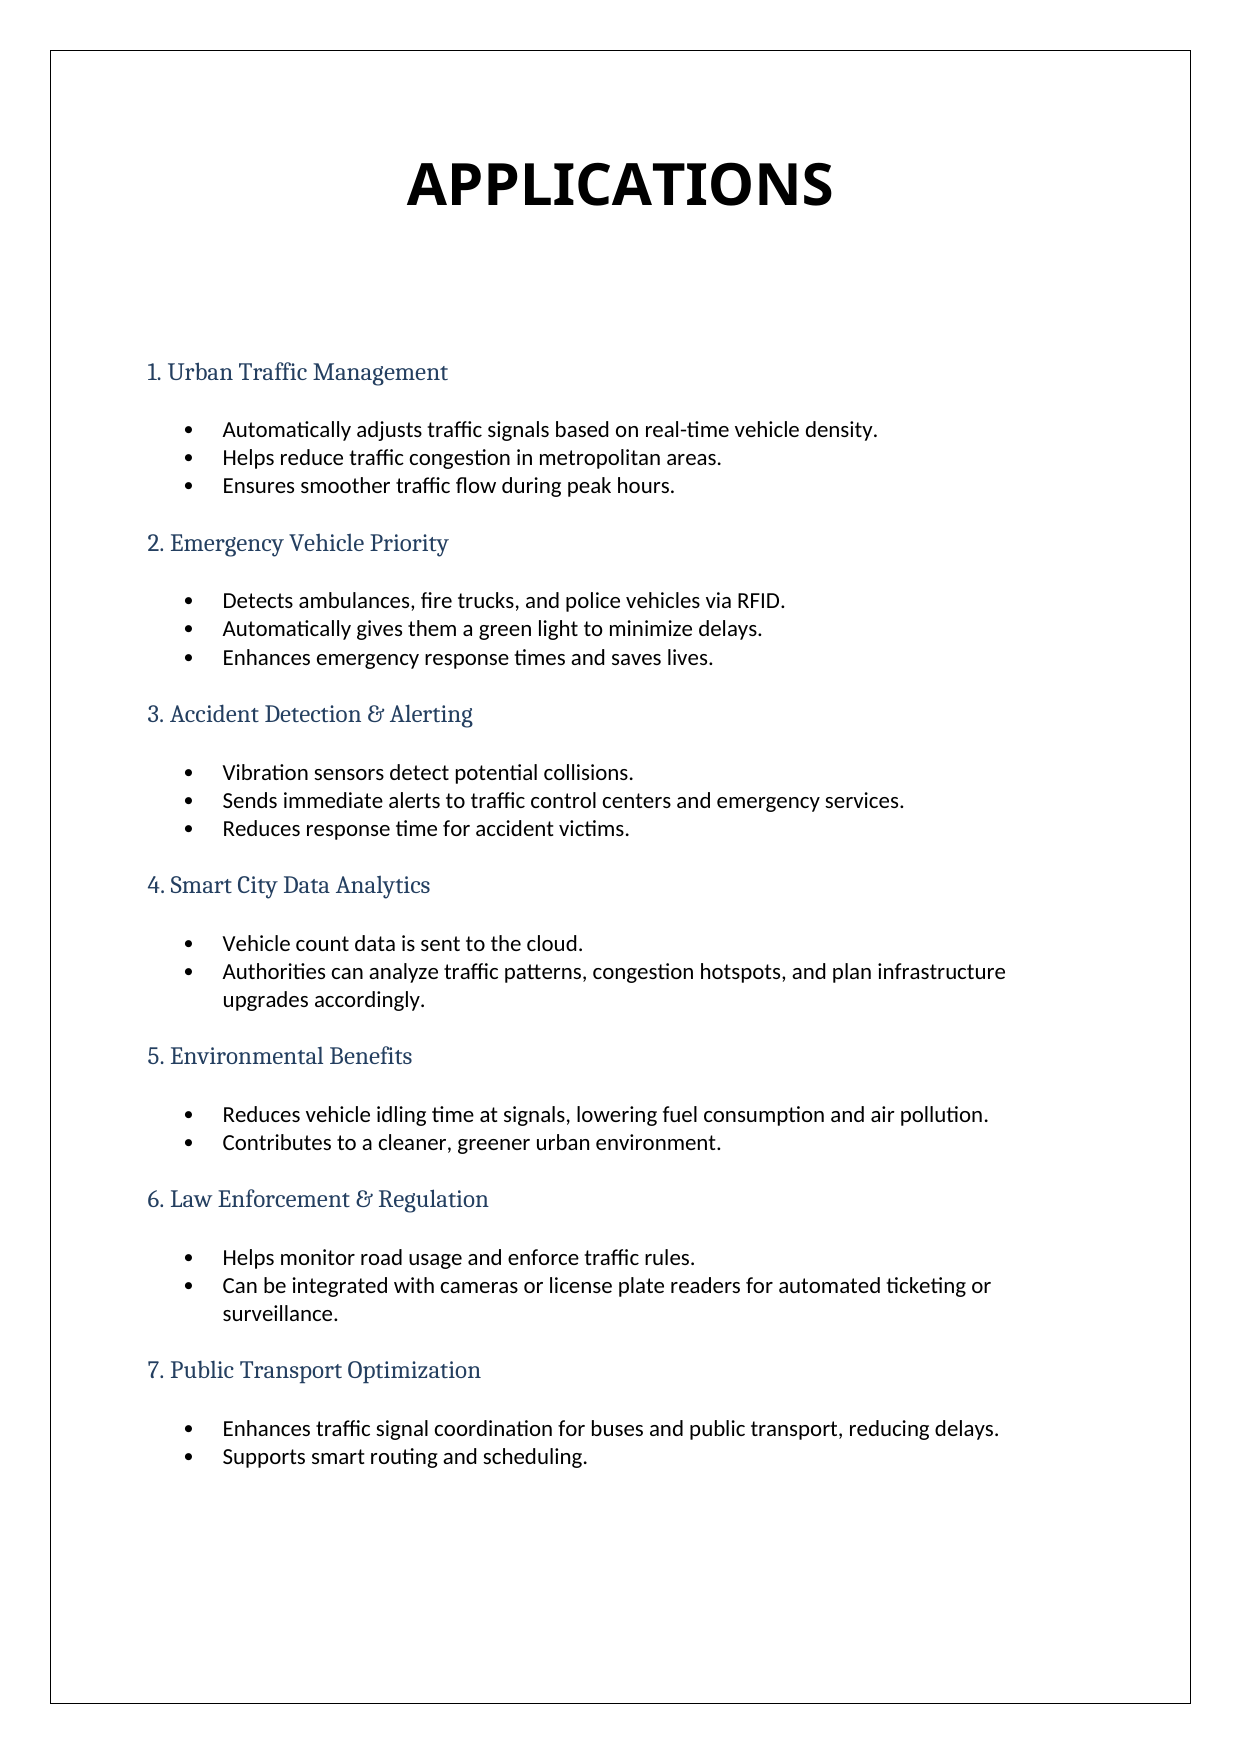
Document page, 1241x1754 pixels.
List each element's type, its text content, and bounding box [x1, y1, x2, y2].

list Enhances emergency response times and saves lives. [185, 643, 1093, 671]
list Helps monitor road usage and enforce traffic rules. [185, 1243, 1093, 1271]
list Authorities can analyze traffic patterns, congestion hotspots, and plan infrastructure upgrades accordingly. [185, 957, 1093, 1013]
list Automatically gives them a green light to minimize delays. [185, 614, 1093, 643]
list Vibration sensors detect potential collisions. [185, 758, 1093, 786]
subtitle 5. Environmental Benefits [147, 1042, 1093, 1071]
subtitle 2. Emergency Vehicle Priority [147, 529, 1093, 557]
list Contributes to a cleaner, greener urban environment. [185, 1128, 1093, 1156]
list Ensures smoother traffic flow during peak hours. [185, 471, 1093, 499]
list Enhances traffic signal coordination for buses and public transport, reducing delays. [185, 1414, 1093, 1442]
list Supports smart routing and scheduling. [185, 1442, 1093, 1470]
subtitle 1. Urban Traffic Management [147, 357, 1093, 386]
list Reduces vehicle idling time at signals, lowering fuel consumption and air pollution. [185, 1100, 1093, 1128]
subtitle 6. Law Enforcement & Regulation [147, 1185, 1093, 1214]
list Detects ambulances, fire trucks, and police vehicles via RFID. [185, 587, 1093, 614]
list Can be integrated with cameras or license plate readers for automated ticketing or surveillance. [185, 1271, 1093, 1327]
subtitle 4. Smart City Data Analytics [147, 871, 1093, 900]
subtitle 7. Public Transport Optimization [147, 1356, 1093, 1385]
list Sends immediate alerts to traffic control centers and emergency services. [185, 786, 1093, 814]
list Automatically adjusts traffic signals based on real-time vehicle density. [185, 415, 1093, 443]
subtitle APPLICATIONS [222, 152, 1018, 219]
list Vehicle count data is sent to the cloud. [185, 929, 1093, 957]
list Reduces response time for accident victims. [185, 814, 1093, 842]
subtitle 3. Accident Detection & Alerting [147, 700, 1093, 728]
list Helps reduce traffic congestion in metropolitan areas. [185, 443, 1093, 471]
